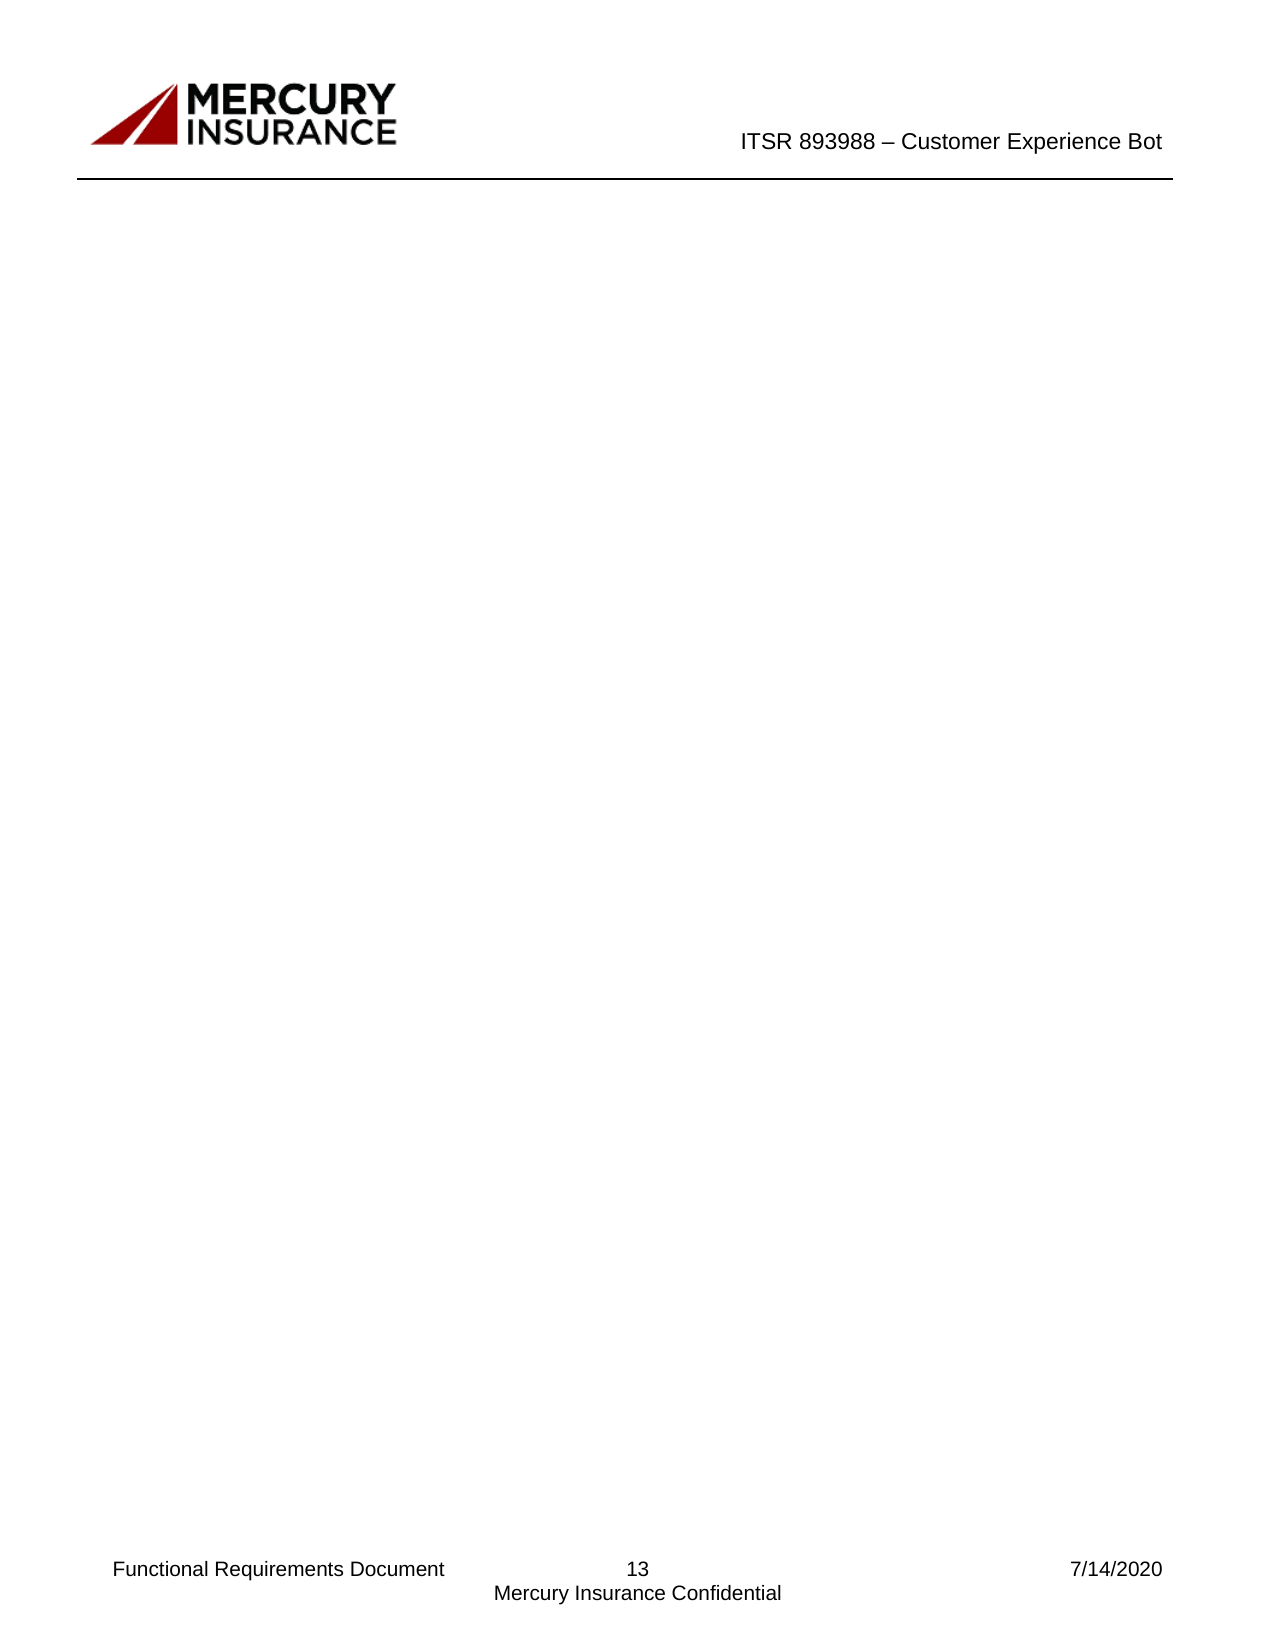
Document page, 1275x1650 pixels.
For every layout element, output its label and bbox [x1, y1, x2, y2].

picture [86, 75, 405, 156]
